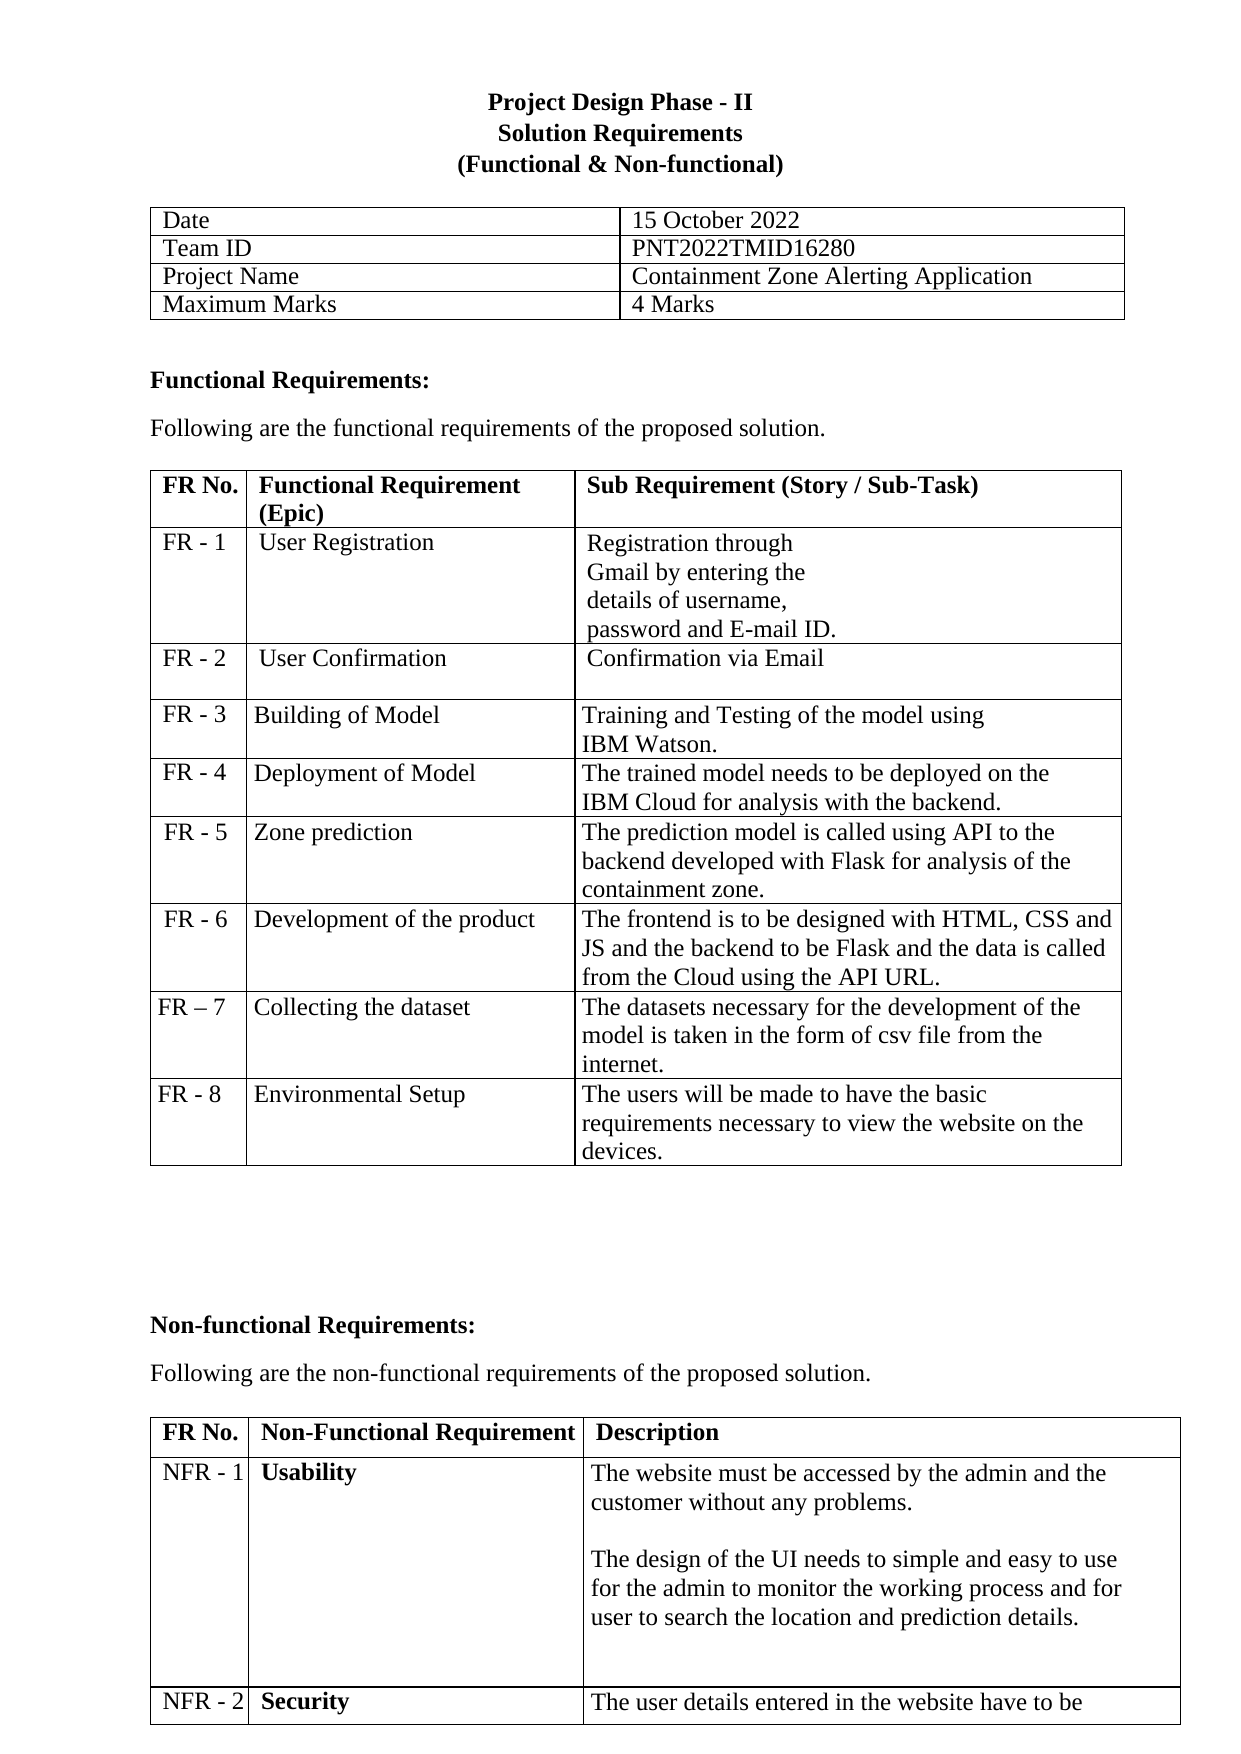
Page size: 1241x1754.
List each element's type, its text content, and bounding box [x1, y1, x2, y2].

table_cell FR - 3 [151, 700, 246, 757]
table_cell Confirmation via Email [576, 644, 1121, 699]
table_cell Team ID [151, 236, 619, 263]
table_cell FR - 8 [151, 1079, 246, 1165]
table_cell Zone prediction [247, 817, 574, 903]
table_cell Environmental Setup [247, 1079, 574, 1165]
table_cell FR – 7 [151, 992, 246, 1078]
table_cell Usability [249, 1458, 583, 1686]
subtitle Non-functional Requirements: [150, 1311, 1138, 1339]
table_cell Security [249, 1688, 583, 1724]
table_cell Deployment of Model [247, 759, 574, 816]
title (Functional & Non-functional) [342, 149, 898, 177]
table_cell FR - 6 [151, 904, 246, 991]
table_cell Development of the product [247, 904, 574, 991]
table_cell PNT2022TMID16280 [621, 236, 1124, 263]
table_cell 4 Marks [621, 292, 1124, 319]
subtitle Functional Requirements: [150, 365, 1138, 394]
table_cell User Registration [247, 528, 574, 643]
title Project Design Phase - II [342, 87, 898, 116]
table_cell Registration through Gmail by entering the details of username, password and E-mail ID. [576, 528, 1121, 643]
table_cell The website must be accessed by the admin and the customer without any problems. The design of the UI needs to simple and easy to use for the admin to monitor the working process and for user to search the location and prediction details. [584, 1458, 1180, 1686]
table_cell User Confirmation [247, 644, 574, 699]
table_header FR No. [151, 471, 246, 527]
table_cell Building of Model [247, 700, 574, 757]
table_cell The datasets necessary for the development of the model is taken in the form of csv file from the internet. [576, 992, 1121, 1078]
table_header FR No. [151, 1418, 248, 1457]
table_cell The users will be made to have the basic requirements necessary to view the website on the devices. [576, 1079, 1121, 1165]
table_cell The prediction model is called using API to the backend developed with Flask for analysis of the containment zone. [576, 817, 1121, 903]
table_cell NFR - 1 [151, 1458, 248, 1686]
table_cell Containment Zone Alerting Application [621, 264, 1124, 291]
table_header Functional Requirement (Epic) [247, 471, 574, 527]
table_cell Collecting the dataset [247, 992, 574, 1078]
table_cell FR - 5 [151, 817, 246, 903]
table_cell NFR - 2 [151, 1688, 248, 1724]
table_cell Project Name [151, 264, 619, 291]
table_cell FR - 2 [151, 644, 246, 699]
table_header Date [151, 208, 619, 235]
text Following are the non-functional requirements of the proposed solution. [150, 1358, 1138, 1387]
table_cell The trained model needs to be deployed on the IBM Cloud for analysis with the backend. [576, 759, 1121, 816]
title Solution Requirements [342, 118, 898, 146]
table_cell Training and Testing of the model using IBM Watson. [576, 700, 1121, 757]
table_cell Maximum Marks [151, 292, 619, 319]
table_header Description [584, 1418, 1180, 1457]
table_header Non-Functional Requirement [249, 1418, 583, 1457]
table_header 15 October 2022 [621, 208, 1124, 235]
table_cell FR - 4 [151, 759, 246, 816]
text Following are the functional requirements of the proposed solution. [150, 413, 1138, 441]
table_cell The frontend is to be designed with HTML, CSS and JS and the backend to be Flask and the data is called from the Cloud using the API URL. [576, 904, 1121, 991]
table_cell FR - 1 [151, 528, 246, 643]
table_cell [584, 1688, 1180, 1724]
table_header Sub Requirement (Story / Sub-Task) [576, 471, 1121, 527]
